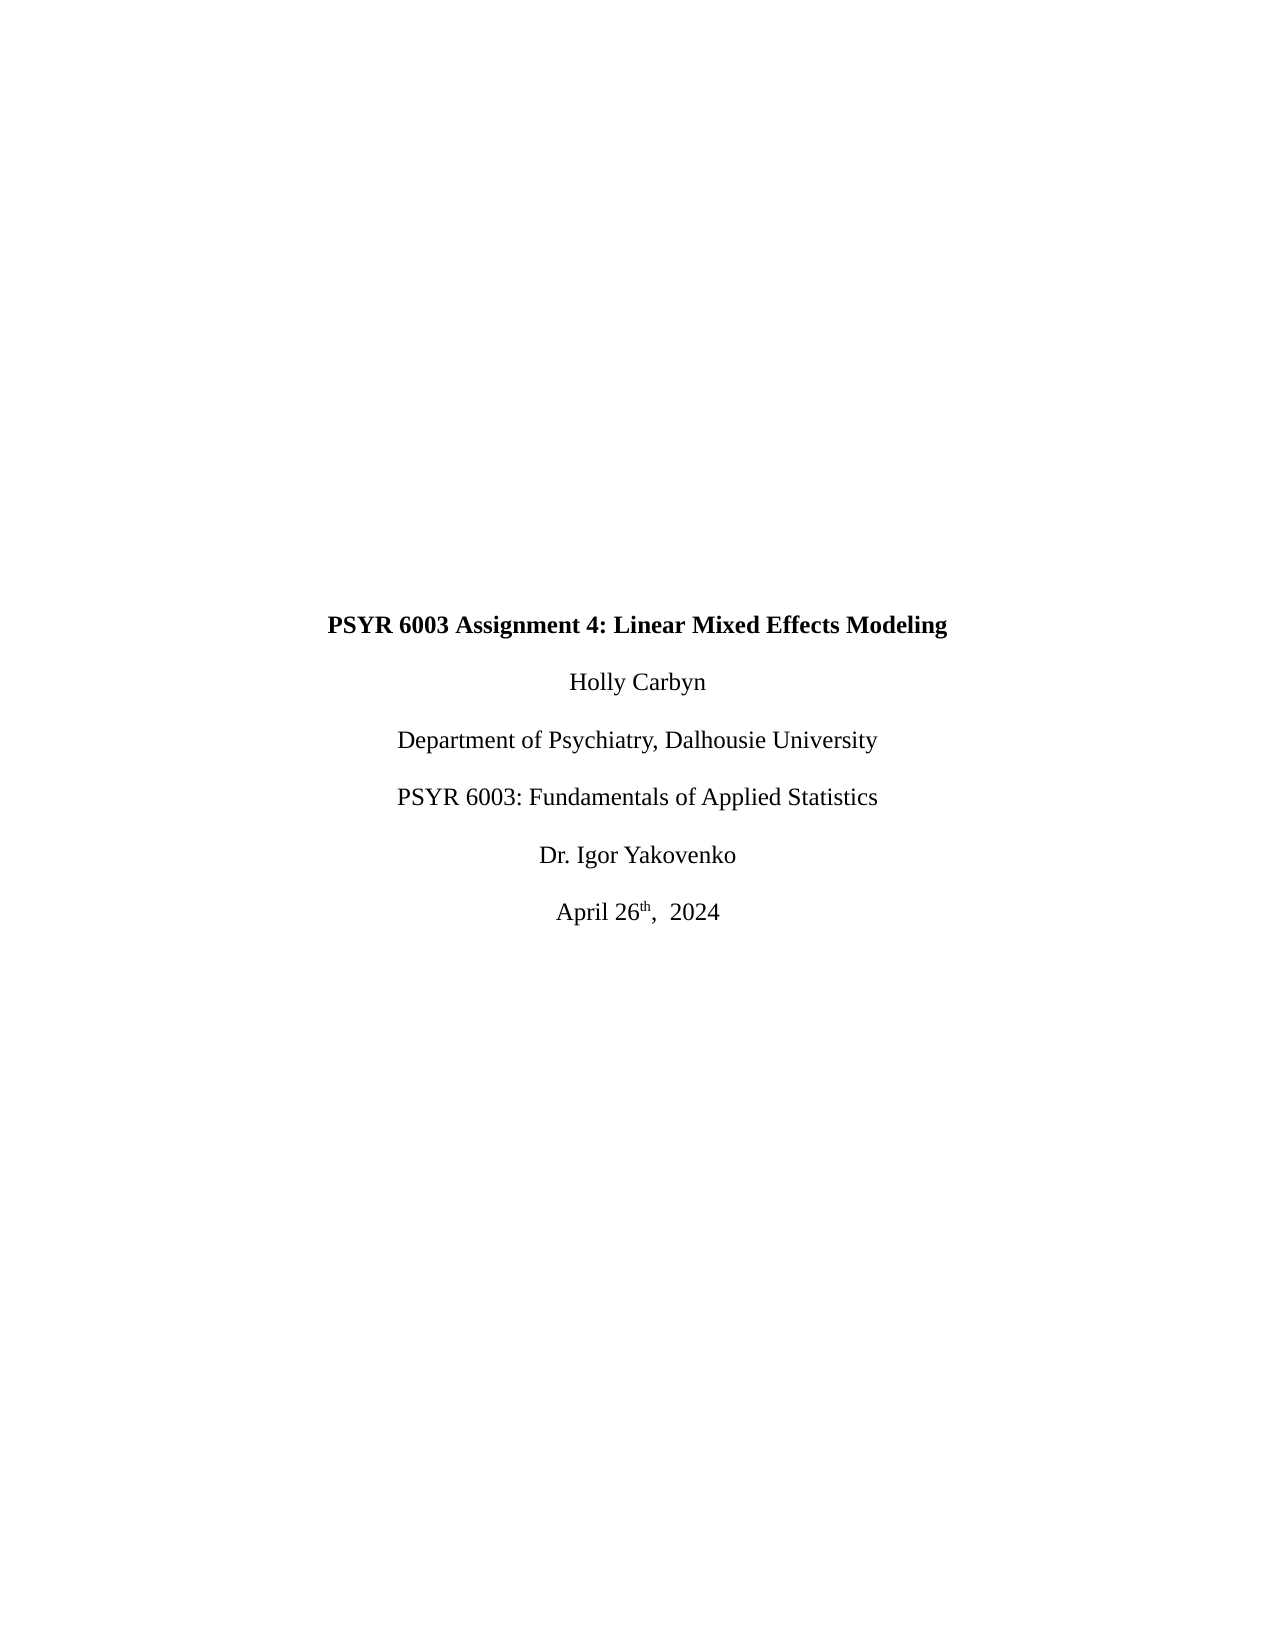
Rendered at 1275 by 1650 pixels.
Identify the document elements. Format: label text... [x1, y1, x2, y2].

text Holly Carbyn [150, 667, 1125, 696]
text PSYR 6003 Assignment 4: Linear Mixed Effects Modeling [150, 610, 1125, 639]
text April 26th, 2024 [150, 897, 1125, 926]
text PSYR 6003: Fundamentals of Applied Statistics [150, 782, 1125, 811]
text Dr. Igor Yakovenko [150, 840, 1125, 869]
text Department of Psychiatry, Dalhousie University [150, 725, 1125, 754]
